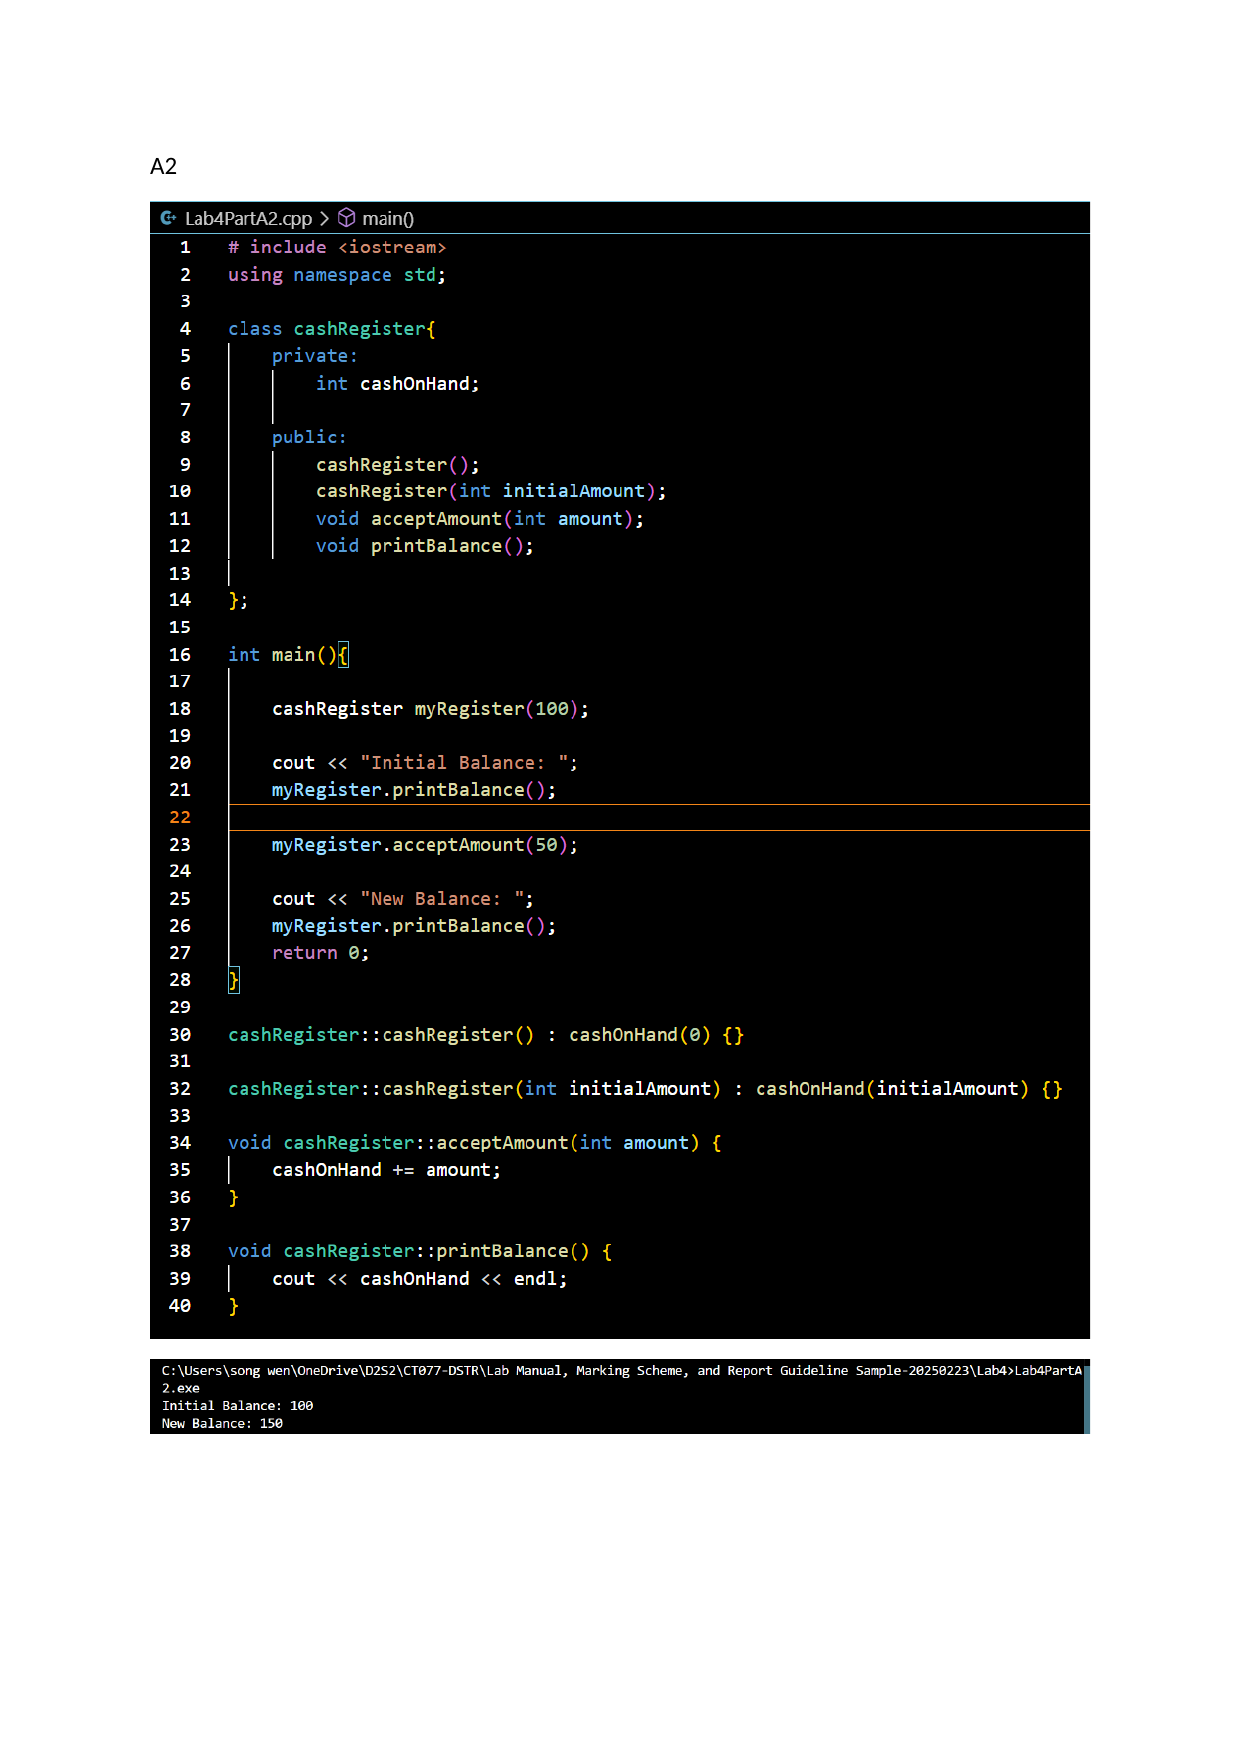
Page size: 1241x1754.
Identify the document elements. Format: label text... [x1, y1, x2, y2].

picture [150, 201, 1091, 1339]
picture [150, 1359, 1091, 1434]
text A2 [150, 150, 1090, 181]
